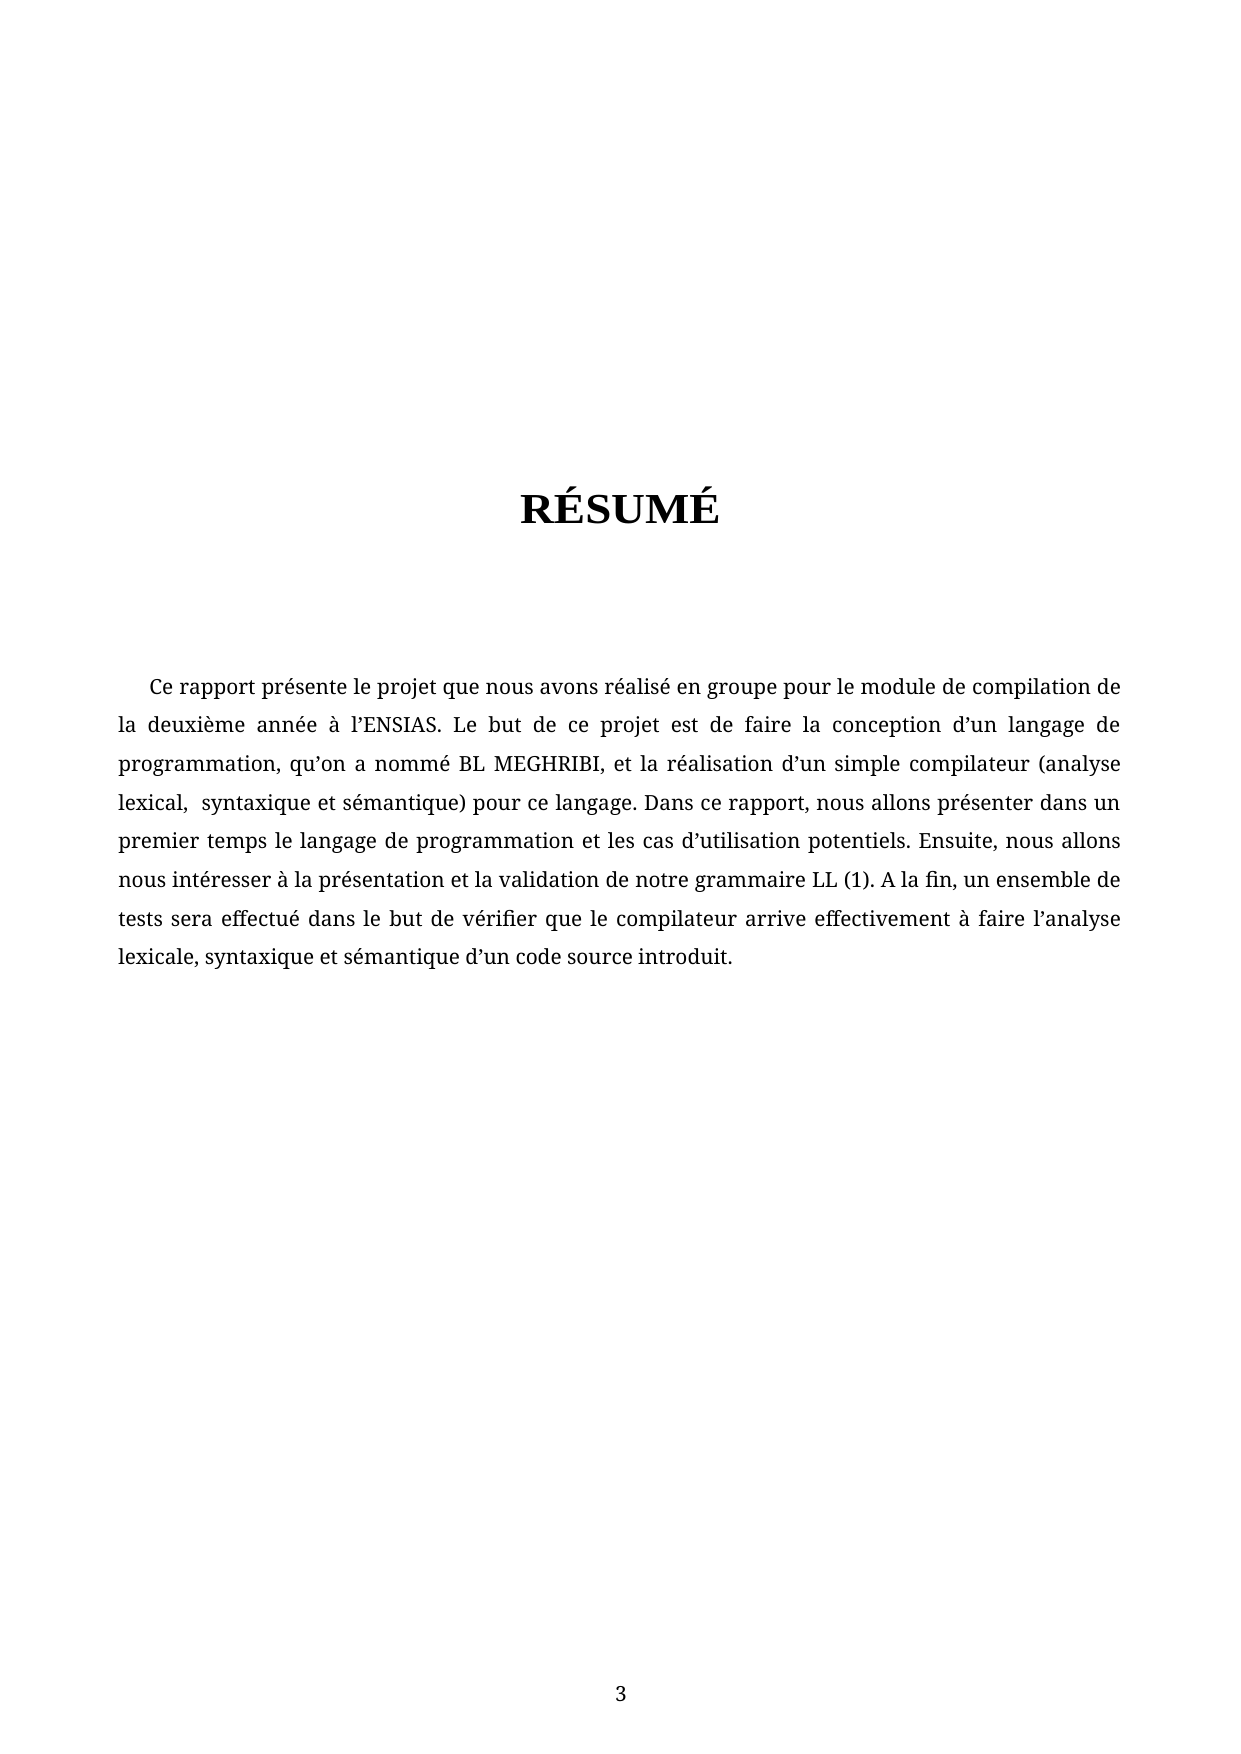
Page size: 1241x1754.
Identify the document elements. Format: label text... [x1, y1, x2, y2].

text RÉSUMÉ [441, 484, 799, 533]
text Ce rapport présente le projet que nous avons réalisé en groupe pour le module de compilation de la deuxième année à l’ENSIAS. Le but de ce projet est de faire la conception d’un langage de programmation, qu’on a nommé BL MEGHRIBI, et la réalisation d’un simple compilateur (analyse lexical, syntaxique et sémantique) pour ce langage. Dans ce rapport, nous allons présenter dans un premier temps le langage de programmation et les cas d’utilisation potentiels. Ensuite, nous allons nous intéresser à la présentation et la validation de notre grammaire LL (1). A la fin, un ensemble de tests sera effectué dans le but de vérifier que le compilateur arrive effectivement à faire l’analyse lexicale, syntaxique et sémantique d’un code source introduit. [118, 672, 1122, 971]
